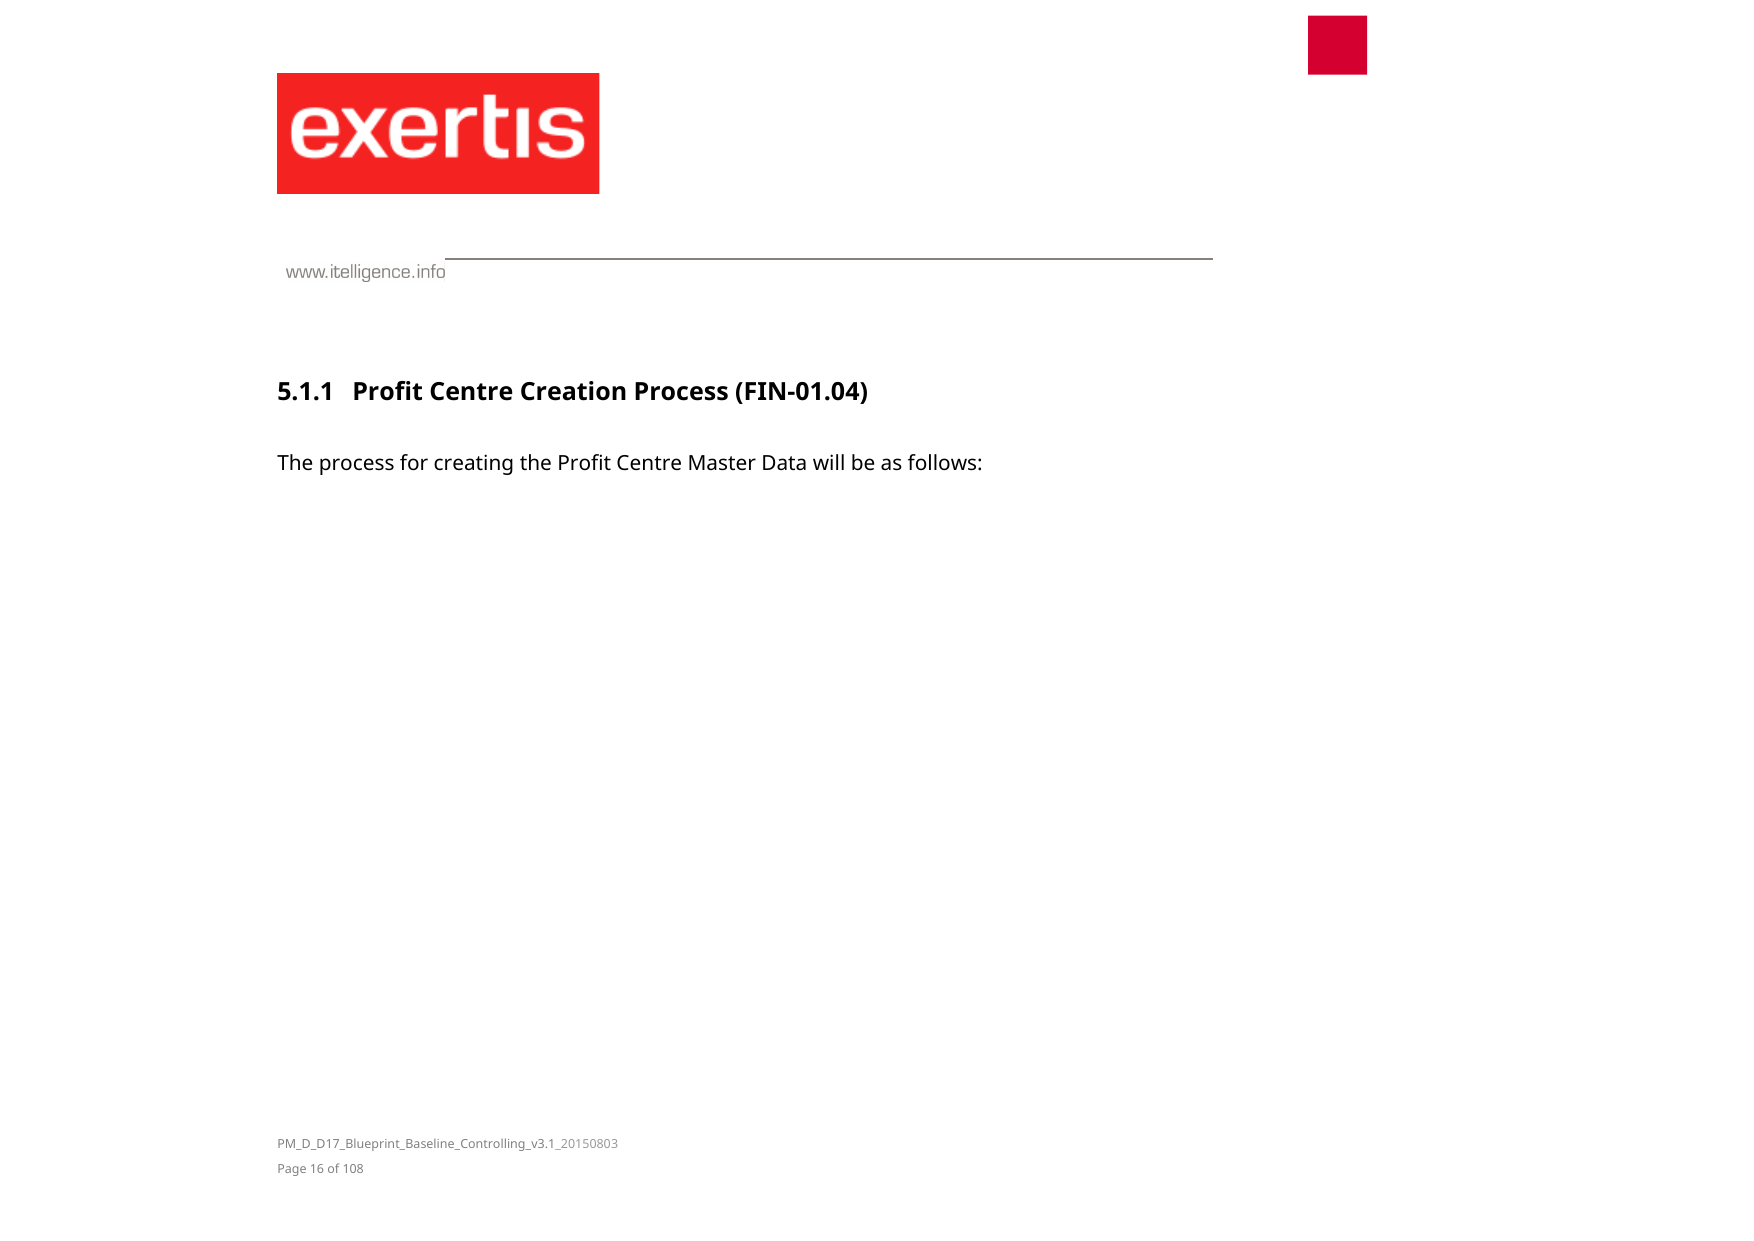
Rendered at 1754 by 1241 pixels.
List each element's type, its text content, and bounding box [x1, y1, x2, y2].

text The process for creating the Profit Centre Master Data will be as follows: [277, 448, 1606, 477]
subtitle Profit Centre Creation Process (FIN-01.04) [277, 373, 1606, 408]
picture [285, 261, 445, 282]
picture [277, 73, 600, 194]
